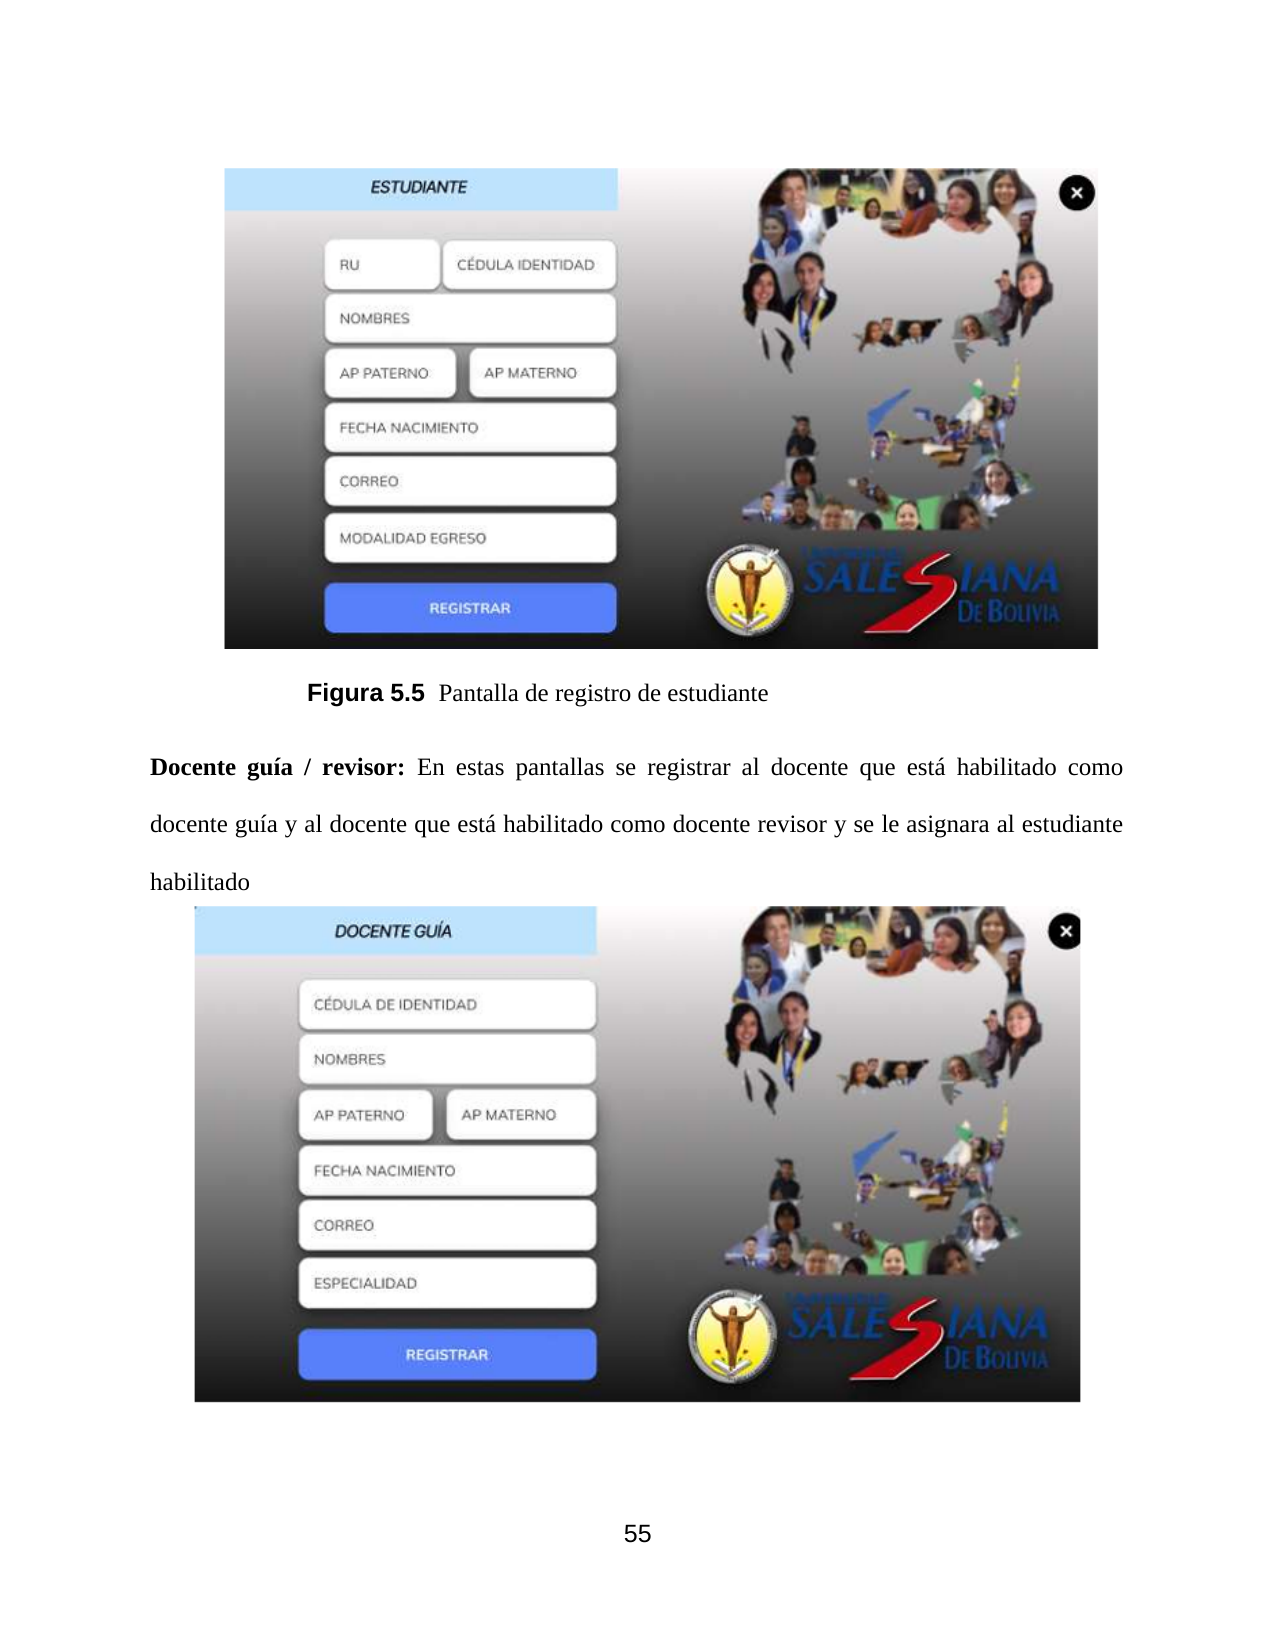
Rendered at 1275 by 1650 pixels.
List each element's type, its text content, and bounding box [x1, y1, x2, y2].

picture [194, 905, 1081, 1405]
text Docente guía / revisor: En estas pantallas se registrar al docente que está habilitado como docente guía y al docente que está habilitado como docente revisor y se le asignara al estudiante habilitado [150, 752, 1125, 896]
picture [222, 167, 1108, 649]
